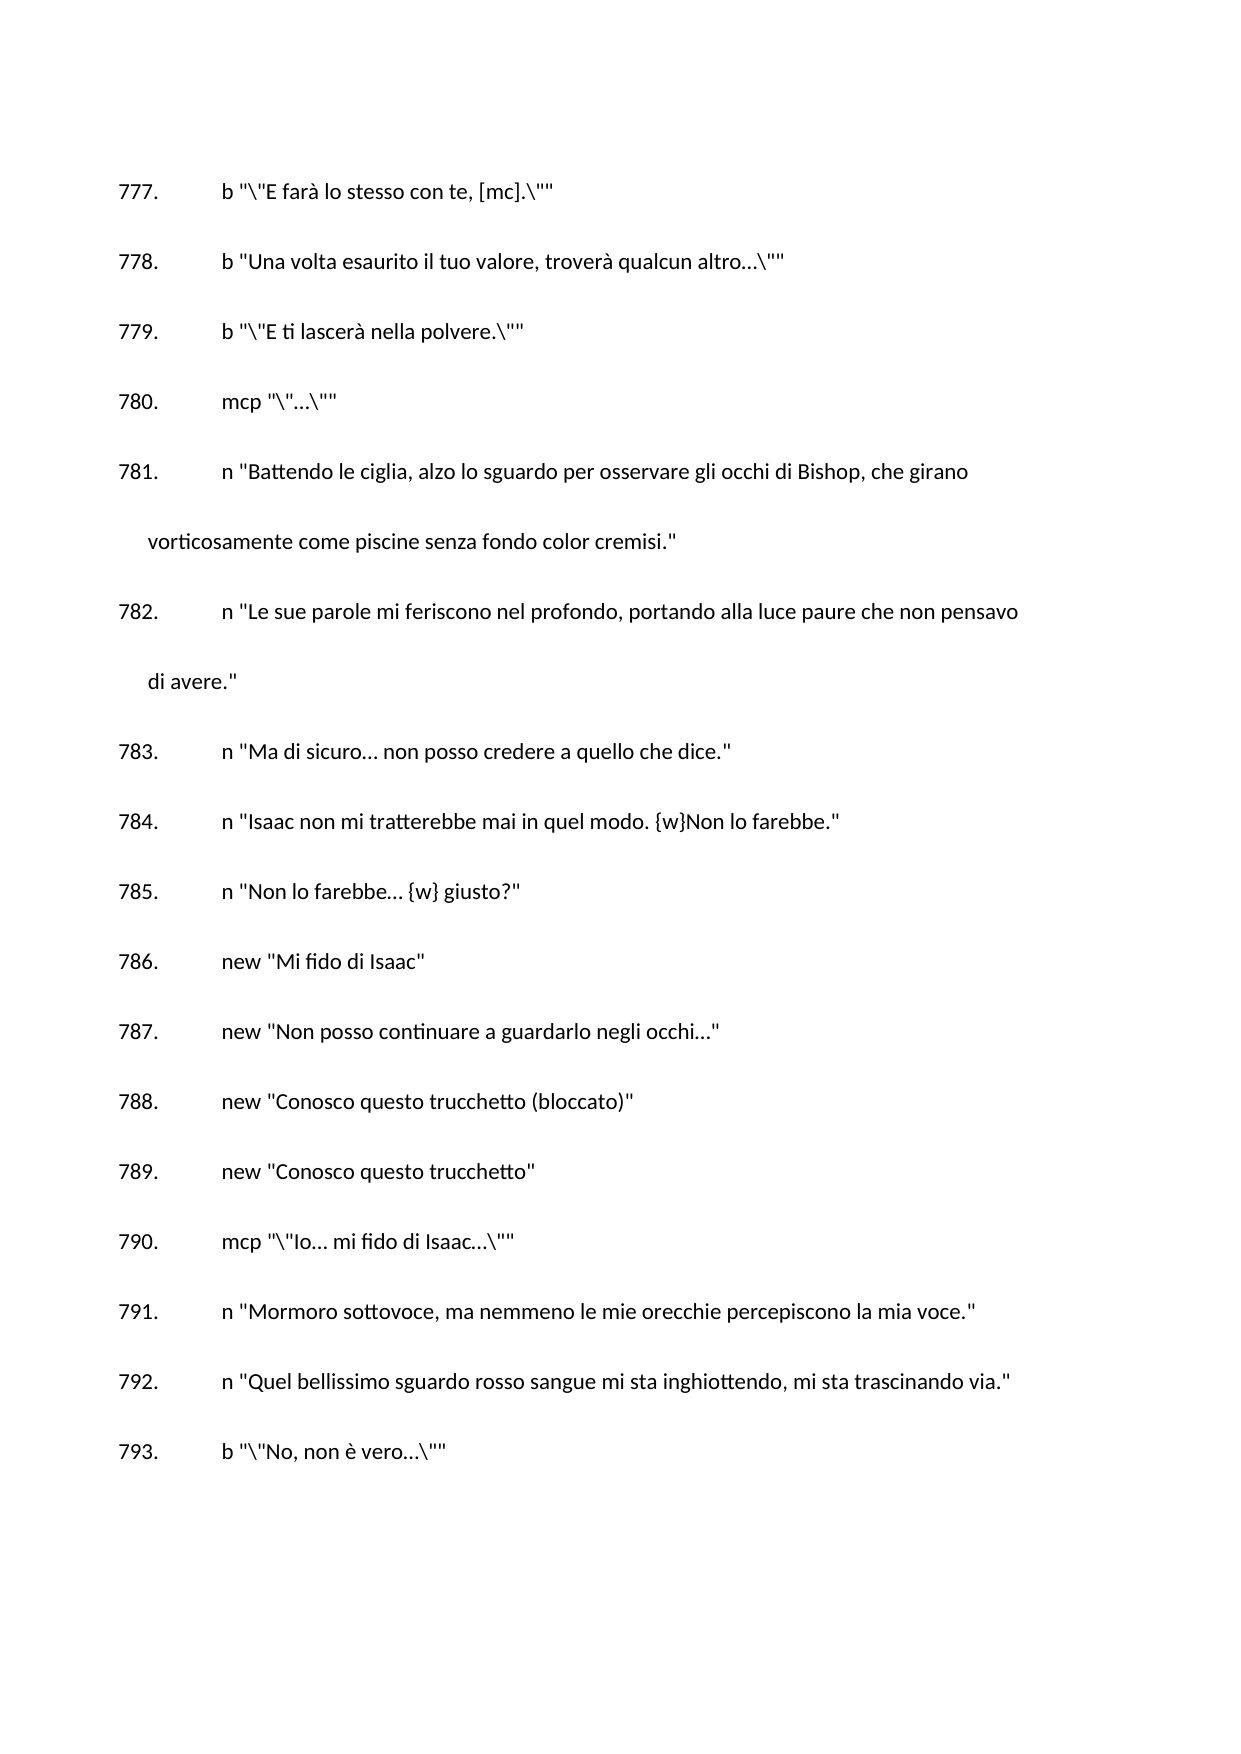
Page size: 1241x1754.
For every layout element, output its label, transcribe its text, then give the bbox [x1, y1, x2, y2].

text 781. n "Battendo le ciglia, alzo lo sguardo per osservare gli occhi di Bishop, che girano vorticosamente come piscine senza fondo color cremisi." [118, 457, 1033, 555]
text 783. n "Ma di sicuro… non posso credere a quello che dice." [118, 737, 1033, 765]
text 782. n "Le sue parole mi feriscono nel profondo, portando alla luce paure che non pensavo di avere." [118, 597, 1033, 695]
text 787. new "Non posso continuare a guardarlo negli occhi…" [118, 1017, 1033, 1045]
text 785. n "Non lo farebbe… {w} giusto?" [118, 877, 1033, 905]
text 789. new "Conosco questo trucchetto" [118, 1157, 1033, 1185]
text 791. n "Mormoro sottovoce, ma nemmeno le mie orecchie percepiscono la mia voce." [118, 1297, 1033, 1325]
text 779. b "\"E ti lascerà nella polvere.\"" [118, 317, 1033, 345]
text 790. mcp "\"Io… mi fido di Isaac…\"" [118, 1227, 1033, 1255]
text 784. n "Isaac non mi tratterebbe mai in quel modo. {w}Non lo farebbe." [118, 807, 1033, 835]
text 778. b "Una volta esaurito il tuo valore, troverà qualcun altro…\"" [118, 247, 1033, 275]
text 777. b "\"E farà lo stesso con te, [mc].\"" [118, 177, 1033, 205]
text 786. new "Mi fido di Isaac" [118, 947, 1033, 975]
text 780. mcp "\"…\"" [118, 387, 1033, 415]
text 792. n "Quel bellissimo sguardo rosso sangue mi sta inghiottendo, mi sta trascinando via." [118, 1367, 1033, 1395]
text 793. b "\"No, non è vero…\"" [118, 1437, 1033, 1465]
text 788. new "Conosco questo trucchetto (bloccato)" [118, 1087, 1033, 1115]
